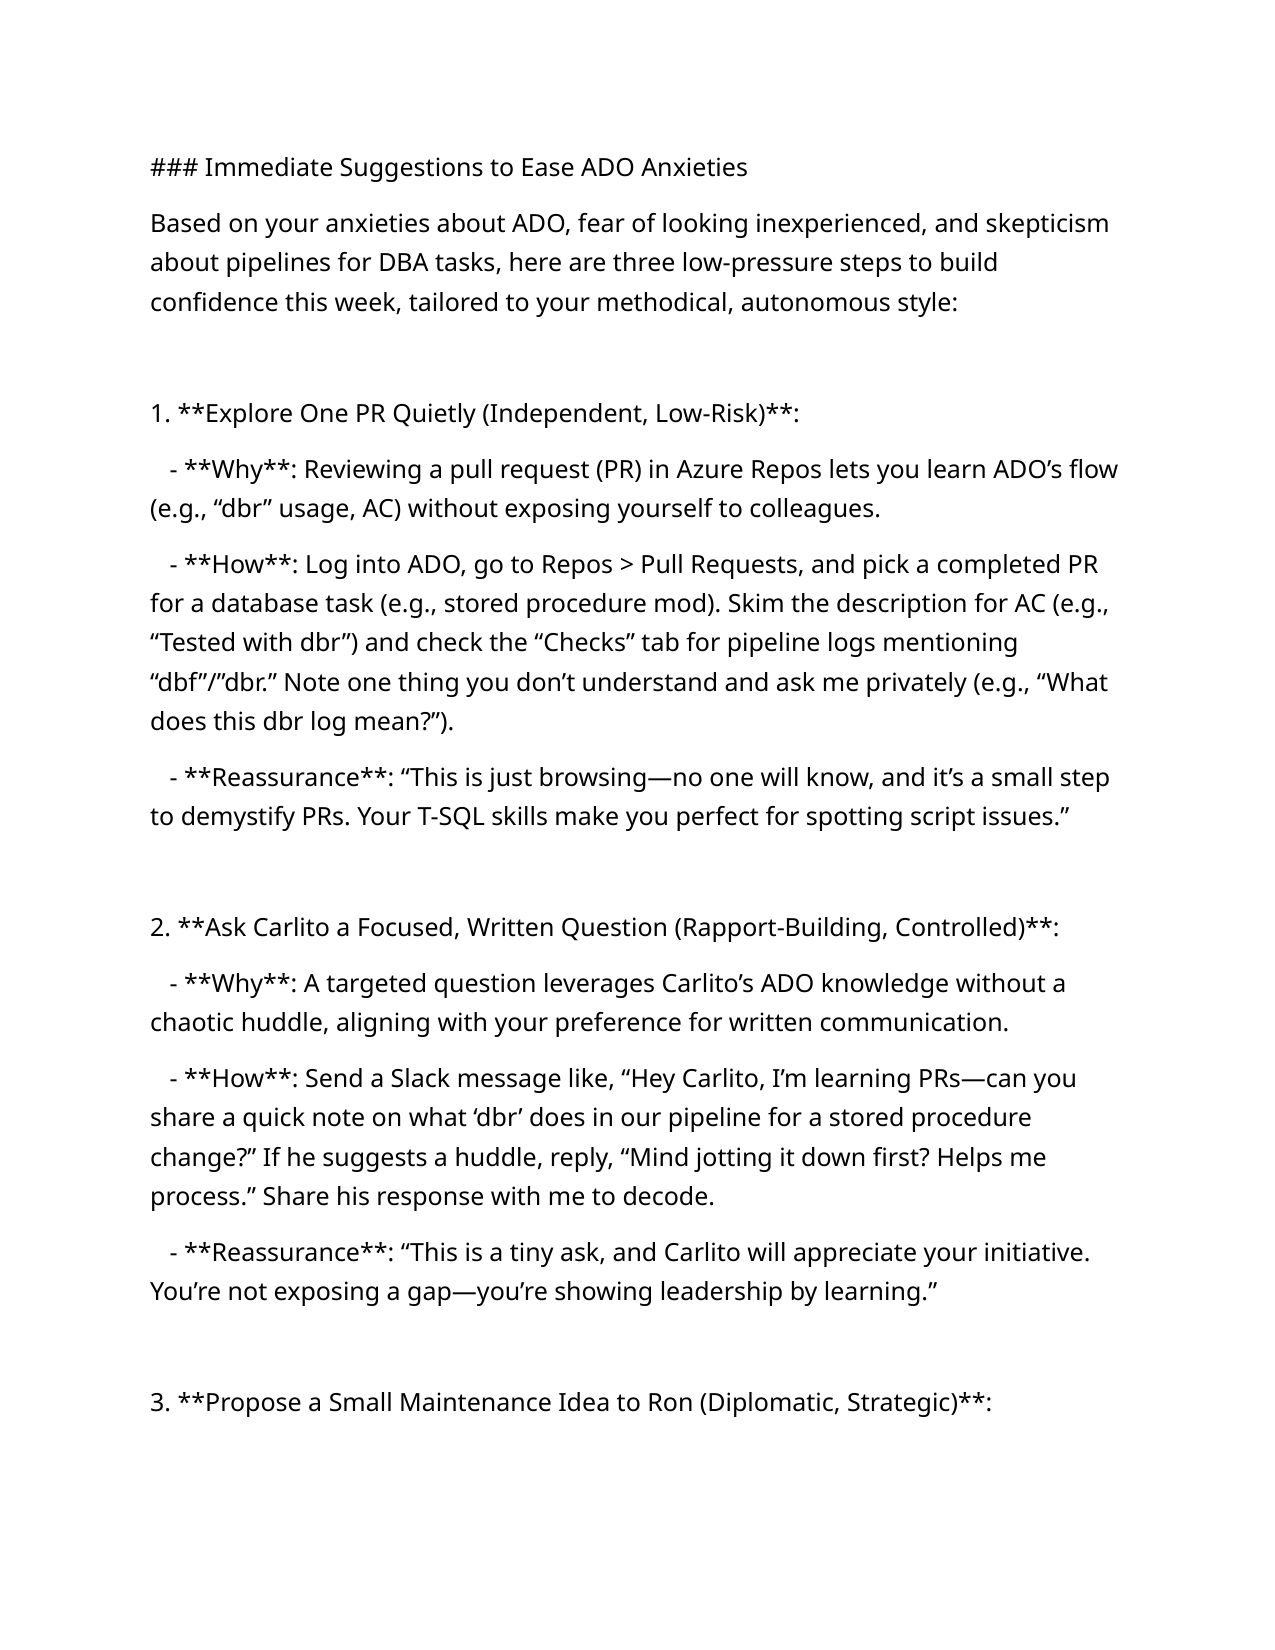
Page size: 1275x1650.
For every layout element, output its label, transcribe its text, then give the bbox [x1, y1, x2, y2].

text - **How**: Log into ADO, go to Repos > Pull Requests, and pick a completed PR for a database task (e.g., stored procedure mod). Skim the description for AC (e.g., “Tested with dbr”) and check the “Checks” tab for pipeline logs mentioning “dbf”/”dbr.” Note one thing you don’t understand and ask me privately (e.g., “What does this dbr log mean?”). [150, 547, 1125, 737]
text - **Why**: Reviewing a pull request (PR) in Azure Repos lets you learn ADO’s flow (e.g., “dbr” usage, AC) without exposing yourself to colleagues. [150, 452, 1125, 525]
text - **How**: Send a Slack message like, “Hey Carlito, I’m learning PRs—can you share a quick note on what ‘dbr’ does in our pipeline for a stored procedure change?” If he suggests a huddle, reply, “Mind jotting it down first? Helps me process.” Share his response with me to decode. [150, 1061, 1125, 1212]
text ### Immediate Suggestions to Ease ADO Anxieties [150, 150, 1125, 184]
text Based on your anxieties about ADO, fear of looking inexperienced, and skepticism about pipelines for DBA tasks, here are three low-pressure steps to build confidence this week, tailored to your methodical, autonomous style: [150, 206, 1125, 318]
text 3. **Propose a Small Maintenance Idea to Ron (Diplomatic, Strategic)**: [150, 1385, 1125, 1419]
text - **Reassurance**: “This is just browsing—no one will know, and it’s a small step to demystify PRs. Your T-SQL skills make you perfect for spotting script issues.” [150, 759, 1125, 832]
text 1. **Explore One PR Quietly (Independent, Low-Risk)**: [150, 396, 1125, 430]
text - **Reassurance**: “This is a tiny ask, and Carlito will appreciate your initiative. You’re not exposing a gap—you’re showing leadership by learning.” [150, 1234, 1125, 1307]
text - **Why**: A targeted question leverages Carlito’s ADO knowledge without a chaotic huddle, aligning with your preference for written communication. [150, 966, 1125, 1039]
text 2. **Ask Carlito a Focused, Written Question (Rapport-Building, Controlled)**: [150, 910, 1125, 944]
